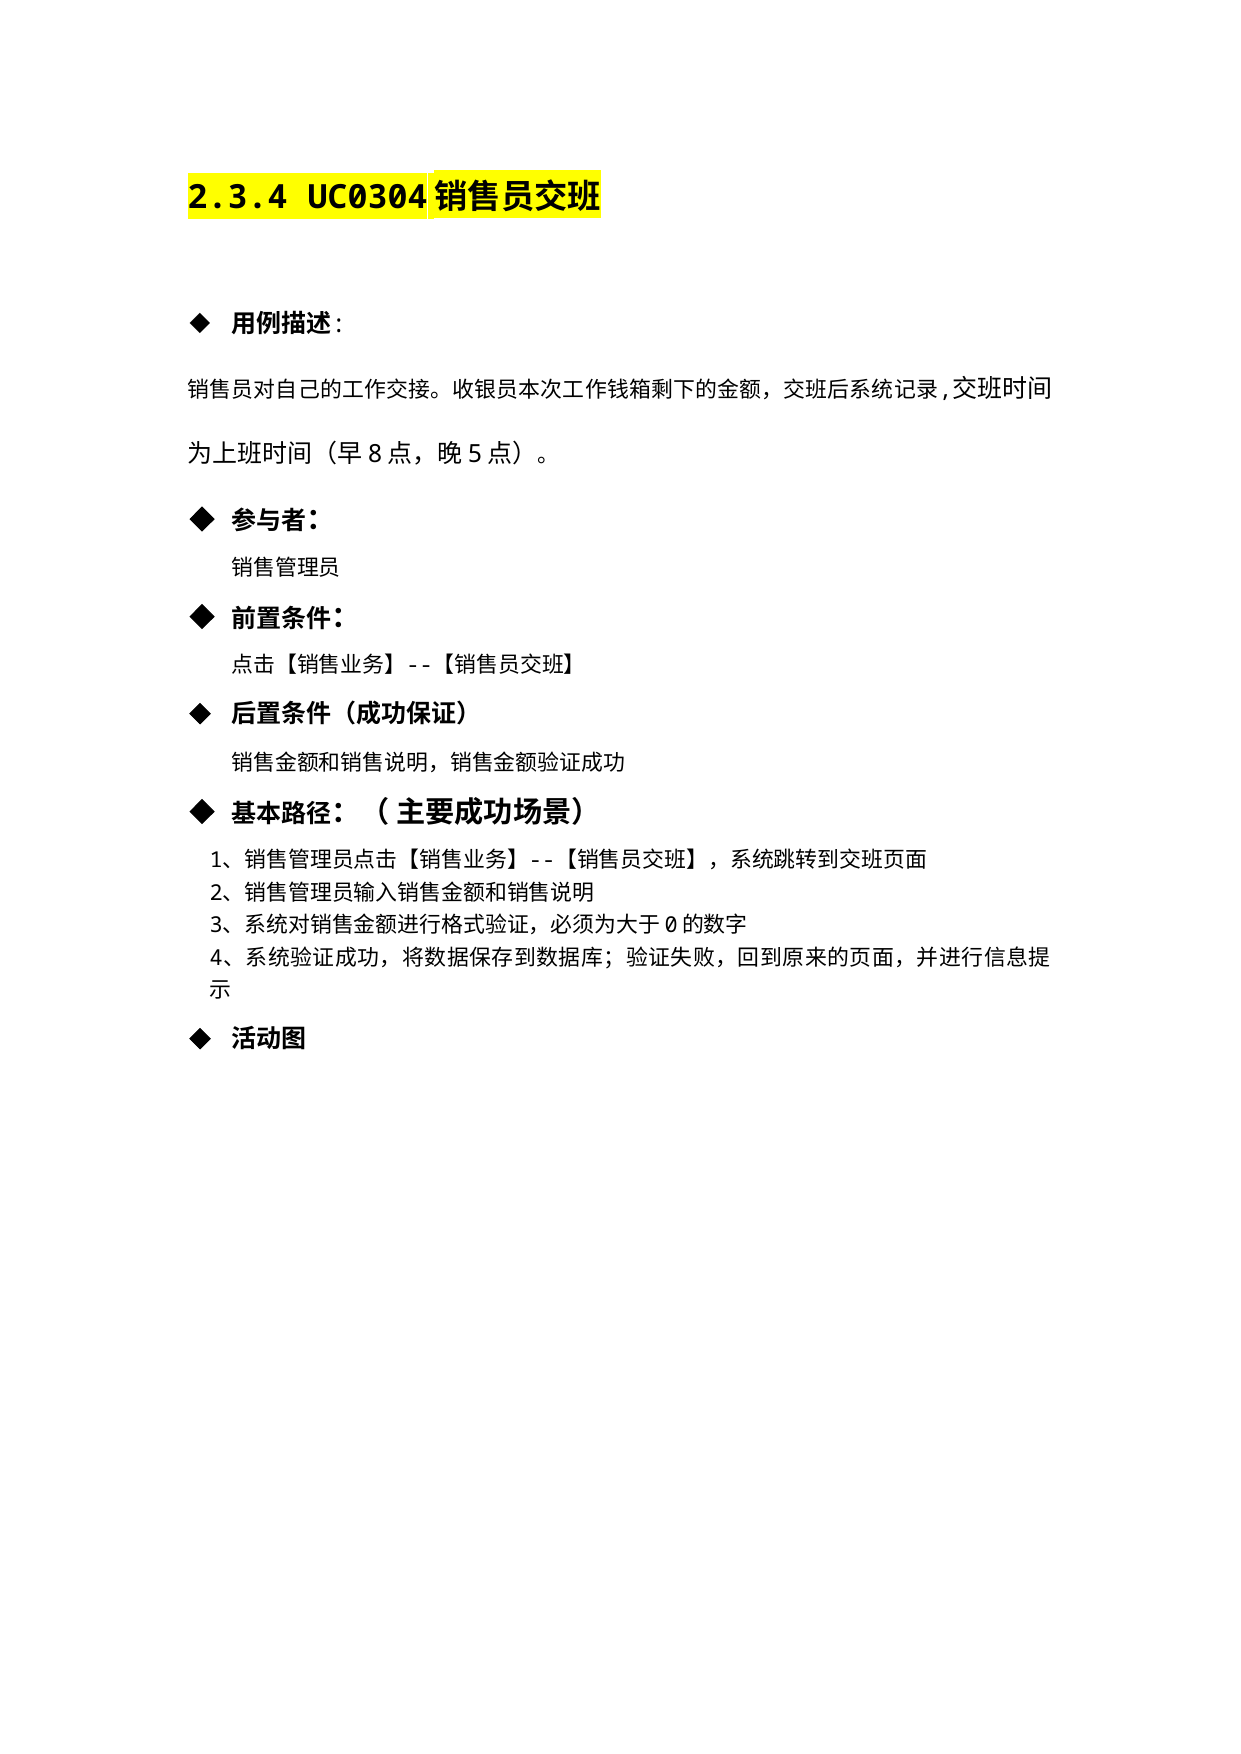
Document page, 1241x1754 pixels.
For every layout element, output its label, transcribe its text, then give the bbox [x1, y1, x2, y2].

subtitle 2.3.4 UC0304销售员交班 [187, 162, 1053, 227]
list 基本路径：（ 主要成功场景） [187, 777, 1053, 842]
text 销售员对自己的工作交接。收银员本次工作钱箱剩下的金额，交班后系统记录,交班时间为上班时间（早8点，晚5点）。 [187, 354, 1053, 484]
text 3、系统对销售金额进行格式验证，必须为大于0的数字 [209, 907, 1053, 939]
text 销售管理员 [187, 549, 1053, 582]
list 前置条件： [187, 582, 1053, 647]
list 活动图 [187, 1004, 1053, 1069]
list 后置条件（成功保证） [187, 679, 1053, 744]
text 4、系统验证成功，将数据保存到数据库；验证失败，回到原来的页面，并进行信息提示 [209, 939, 1053, 1004]
list 点击【销售业务】--【销售员交班】 [231, 647, 1053, 679]
text 销售金额和销售说明，销售金额验证成功 [187, 744, 1053, 777]
text 2、销售管理员输入销售金额和销售说明 [209, 874, 1053, 907]
list 参与者： [187, 484, 1053, 549]
text 1、销售管理员点击【销售业务】--【销售员交班】，系统跳转到交班页面 [187, 842, 1053, 874]
list 用例描述: [187, 289, 1053, 354]
